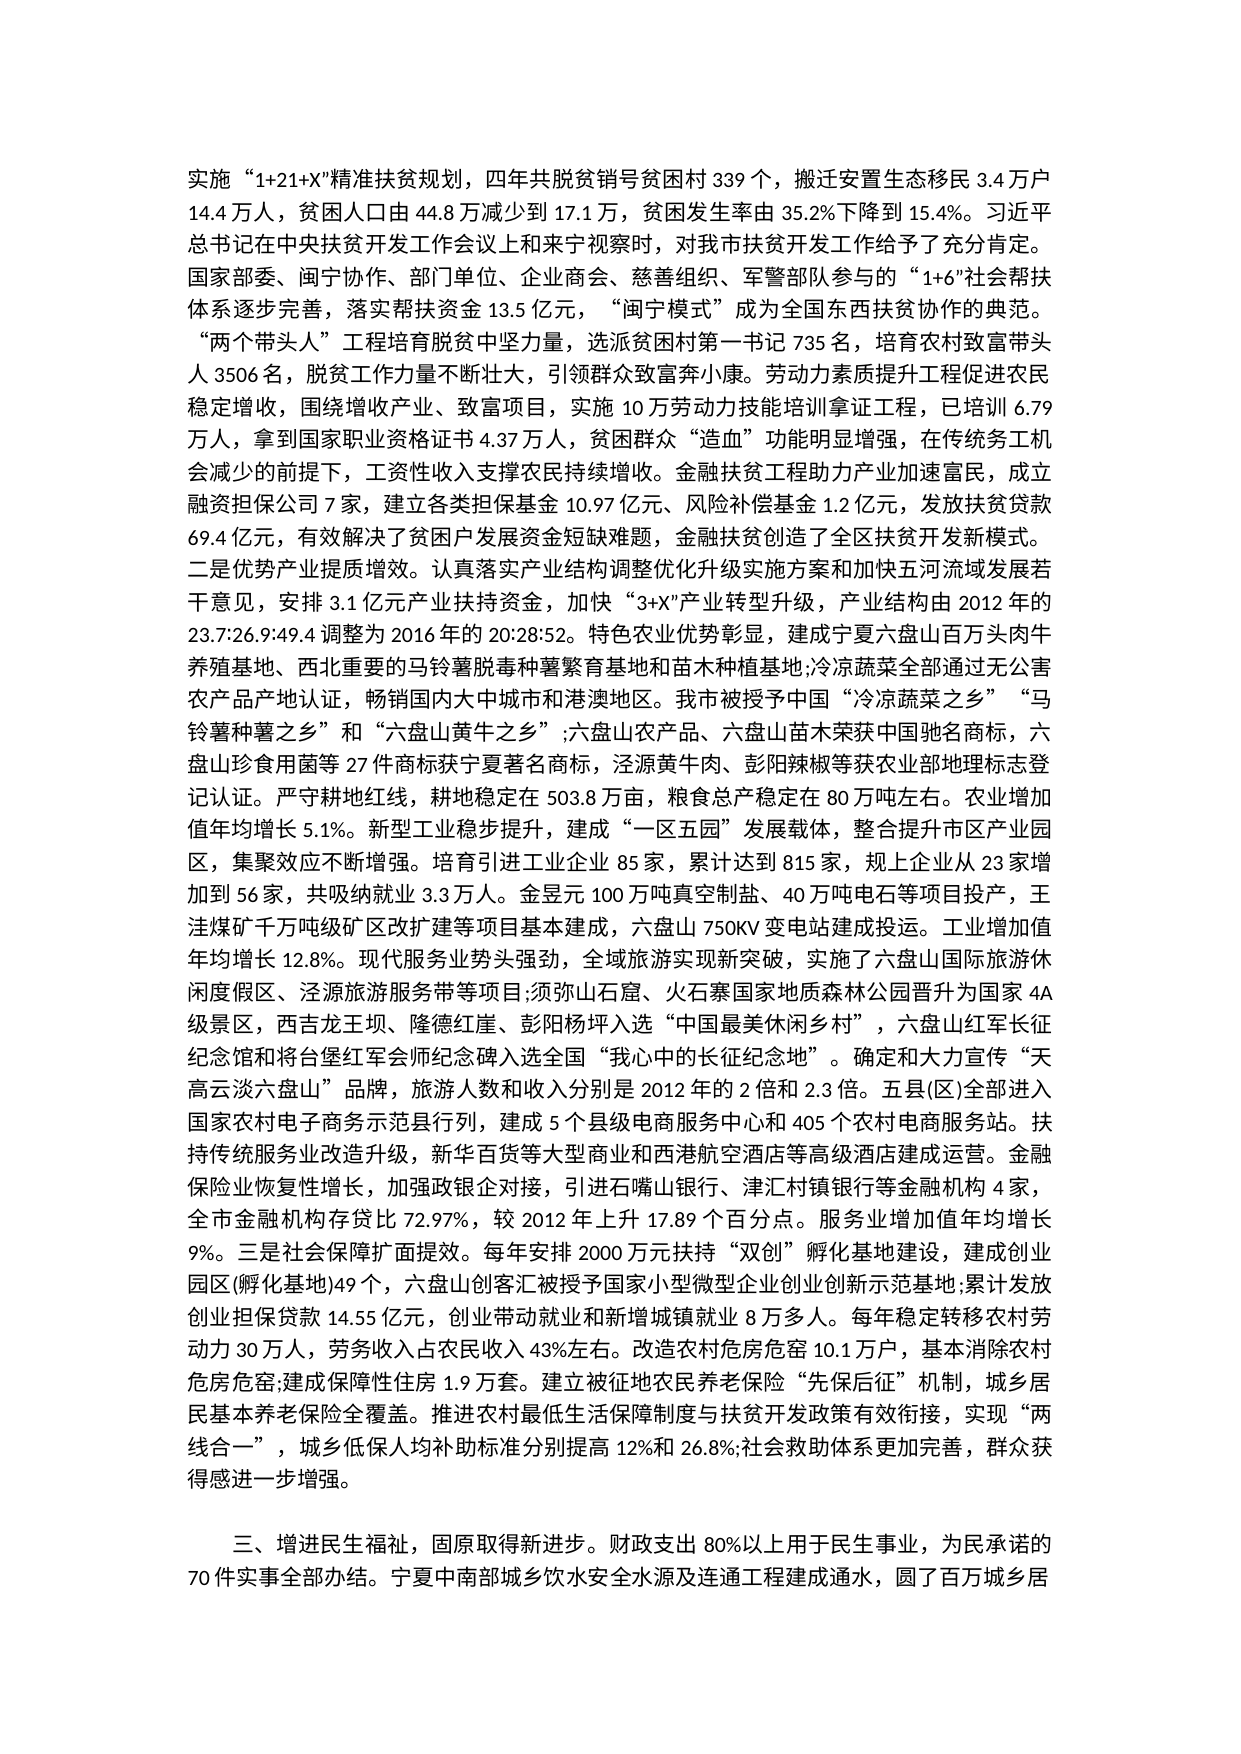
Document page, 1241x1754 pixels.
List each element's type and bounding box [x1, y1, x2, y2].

text [187, 1527, 1053, 1592]
text [187, 162, 1053, 1494]
